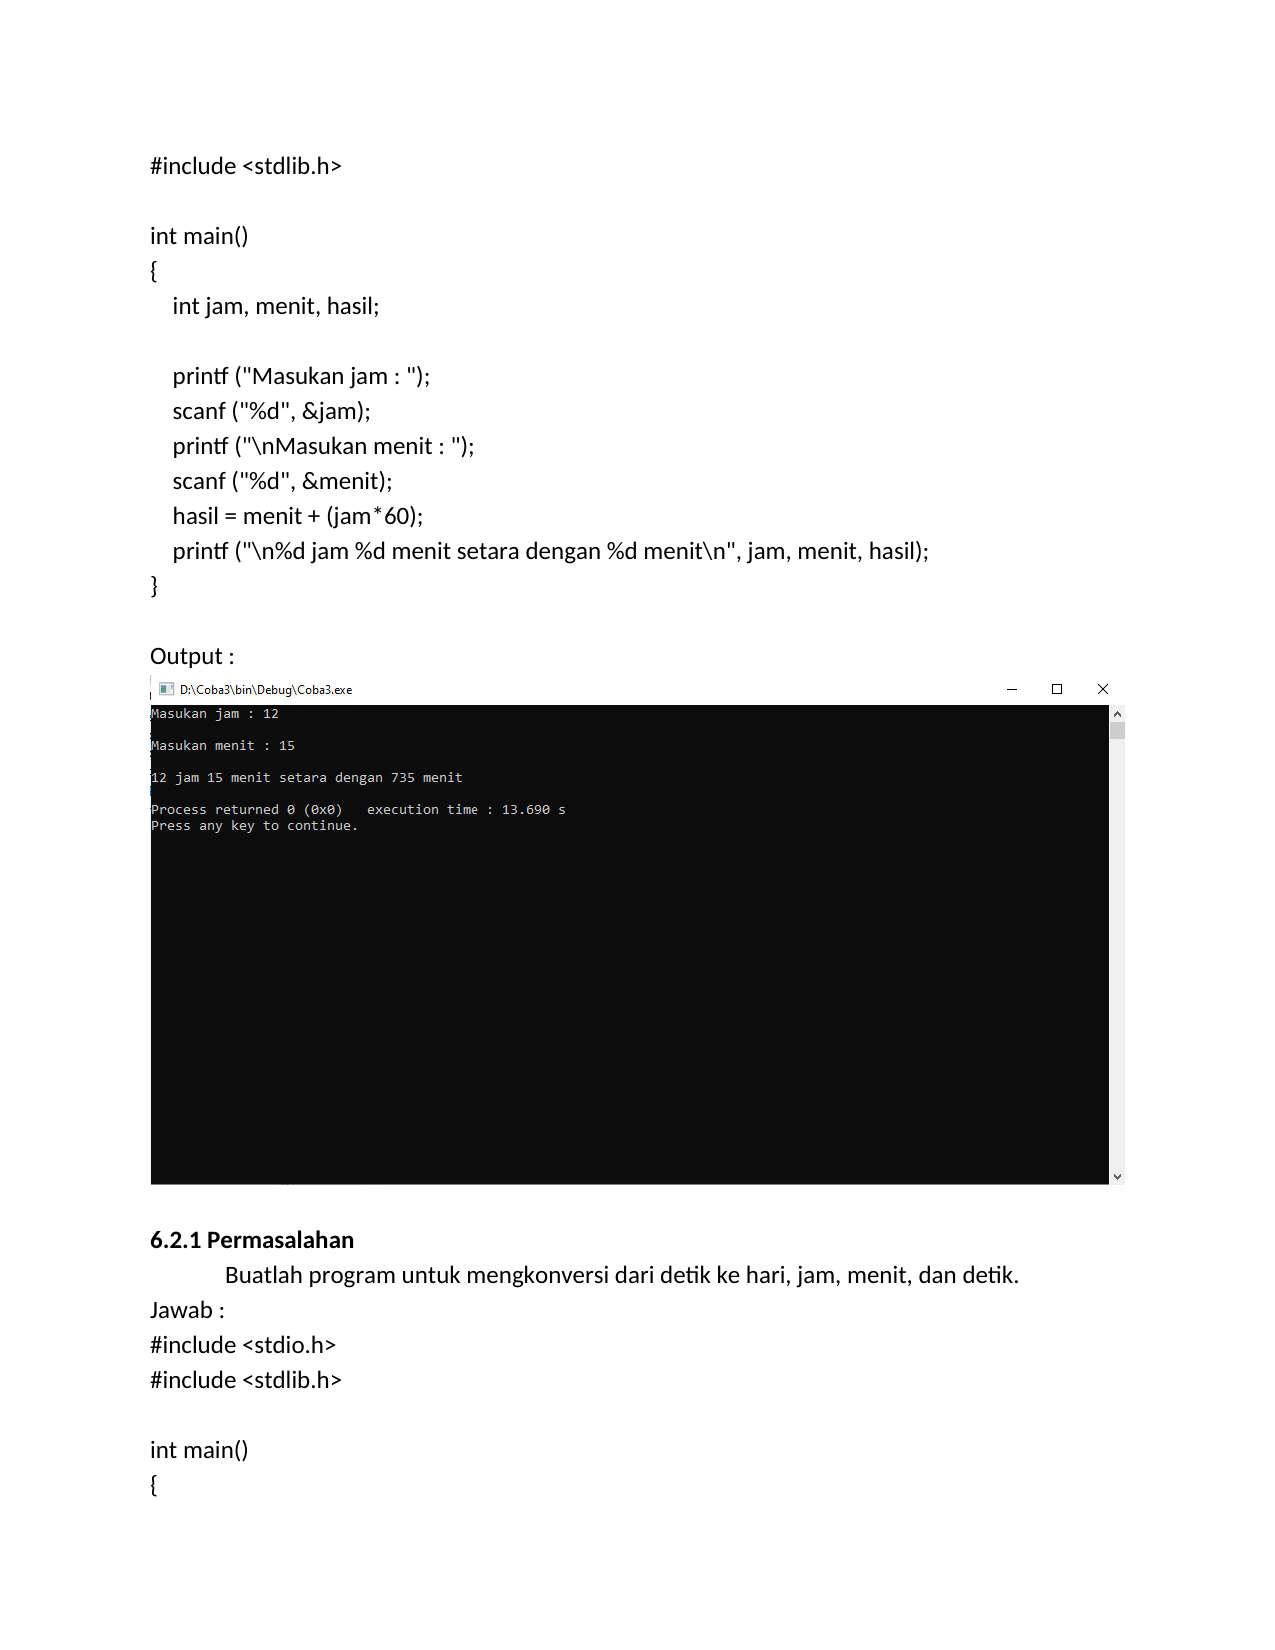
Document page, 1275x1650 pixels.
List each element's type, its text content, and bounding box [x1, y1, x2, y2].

text printf ("\nMasukan menit : "); [150, 430, 1125, 461]
text int main() [150, 220, 1125, 251]
text int main() [150, 1434, 1125, 1464]
text { [150, 1469, 1125, 1499]
picture [150, 675, 1125, 1185]
list Buatlah program untuk mengkonversi dari detik ke hari, jam, menit, dan detik. [150, 1259, 1125, 1289]
text { [150, 255, 1125, 286]
text 6.2.1 Permasalahan [150, 1224, 1125, 1254]
text printf ("Masukan jam : "); [150, 360, 1125, 391]
text Jawab : [150, 1294, 1125, 1324]
text #include <stdlib.h> [150, 1364, 1125, 1394]
text printf ("\n%d jam %d menit setara dengan %d menit\n", jam, menit, hasil); [150, 535, 1125, 566]
text int jam, menit, hasil; [150, 290, 1125, 321]
text Output : [150, 640, 1125, 671]
text scanf ("%d", &menit); [150, 465, 1125, 496]
text hasil = menit + (jam*60); [150, 500, 1125, 531]
text scanf ("%d", &jam); [150, 395, 1125, 426]
text #include <stdlib.h> [150, 150, 1125, 181]
text } [150, 570, 1125, 601]
text #include <stdio.h> [150, 1329, 1125, 1359]
